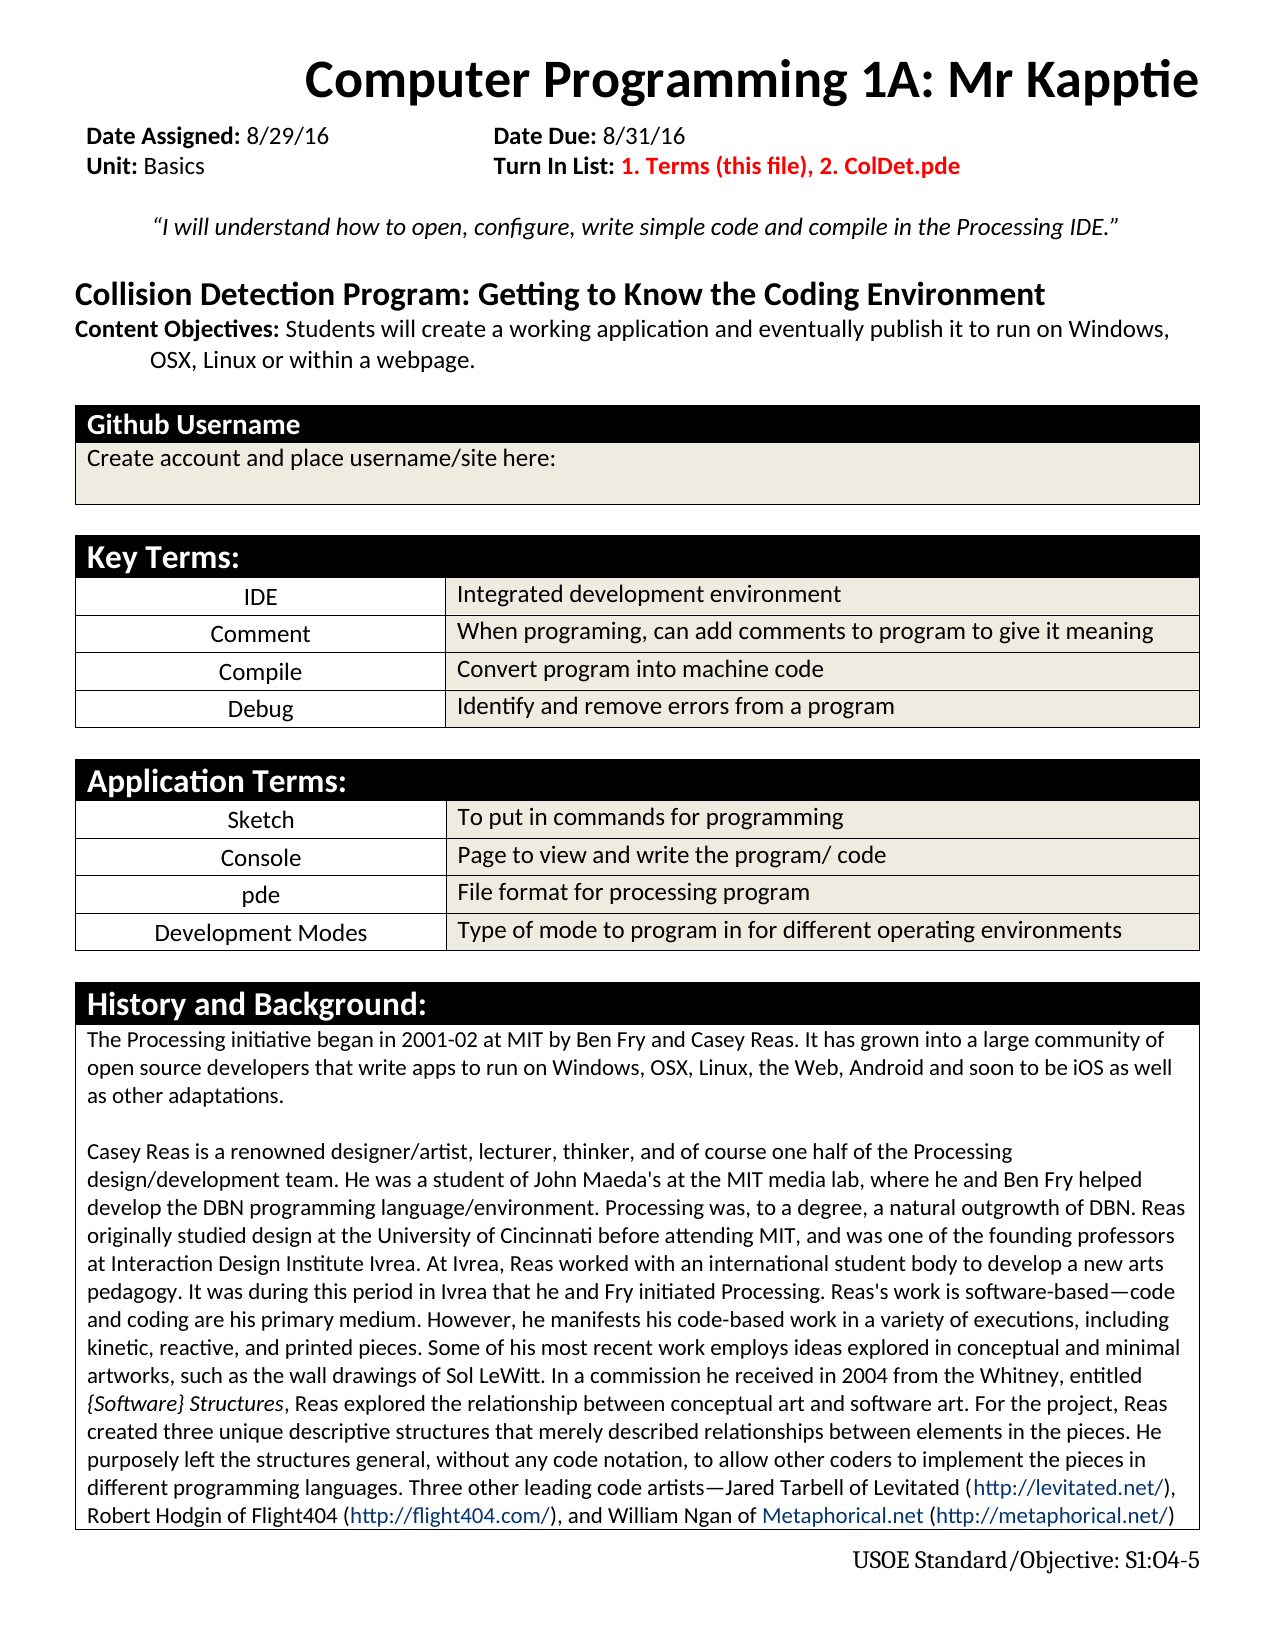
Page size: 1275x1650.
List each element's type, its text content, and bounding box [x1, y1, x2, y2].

table_cell Integrated development environment [446, 578, 1199, 614]
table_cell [76, 1025, 1199, 1529]
table_cell Sketch [76, 801, 446, 838]
table_cell “I will understand how to open, configure, write simple code and compile in the Processing IDE.” [75, 181, 1200, 242]
text Content Objectives: Students will create a working application and eventually publish it to run on Windows, OSX, Linux or within a webpage. [75, 313, 1200, 374]
table_header Date Due: 8/31/16 [482, 120, 1200, 151]
table_header Github Username [76, 406, 1199, 442]
table_cell Debug [76, 691, 445, 727]
table_cell Turn In List: 1. Terms (this file), 2. ColDet.pde [482, 151, 1200, 181]
table_cell IDE [76, 578, 445, 614]
table_cell Type of mode to program in for different operating environments [447, 914, 1199, 950]
table_cell Page to view and write the program/ code [447, 839, 1199, 875]
table_header Application Terms: [76, 760, 1199, 800]
table_cell Development Modes [76, 914, 446, 950]
table_header Key Terms: [76, 536, 1199, 577]
table_cell Create account and place username/site here: [76, 443, 1199, 504]
table_header Date Assigned: 8/29/16 [75, 120, 482, 151]
table_cell Identify and remove errors from a program [446, 691, 1199, 727]
table_cell File format for processing program [447, 876, 1199, 913]
table_cell When programing, can add comments to program to give it meaning [446, 616, 1199, 652]
table_cell Unit: Basics [75, 151, 482, 181]
table_cell To put in commands for programming [447, 801, 1199, 838]
table_cell Convert program into machine code [446, 653, 1199, 689]
table_cell Compile [76, 653, 445, 689]
table_cell pde [76, 876, 446, 913]
text Collision Detection Program: Getting to Know the Coding Environment [75, 273, 1200, 313]
table_header History and Background: [76, 983, 1199, 1024]
table_cell Comment [76, 616, 445, 652]
table_cell Console [76, 839, 446, 875]
